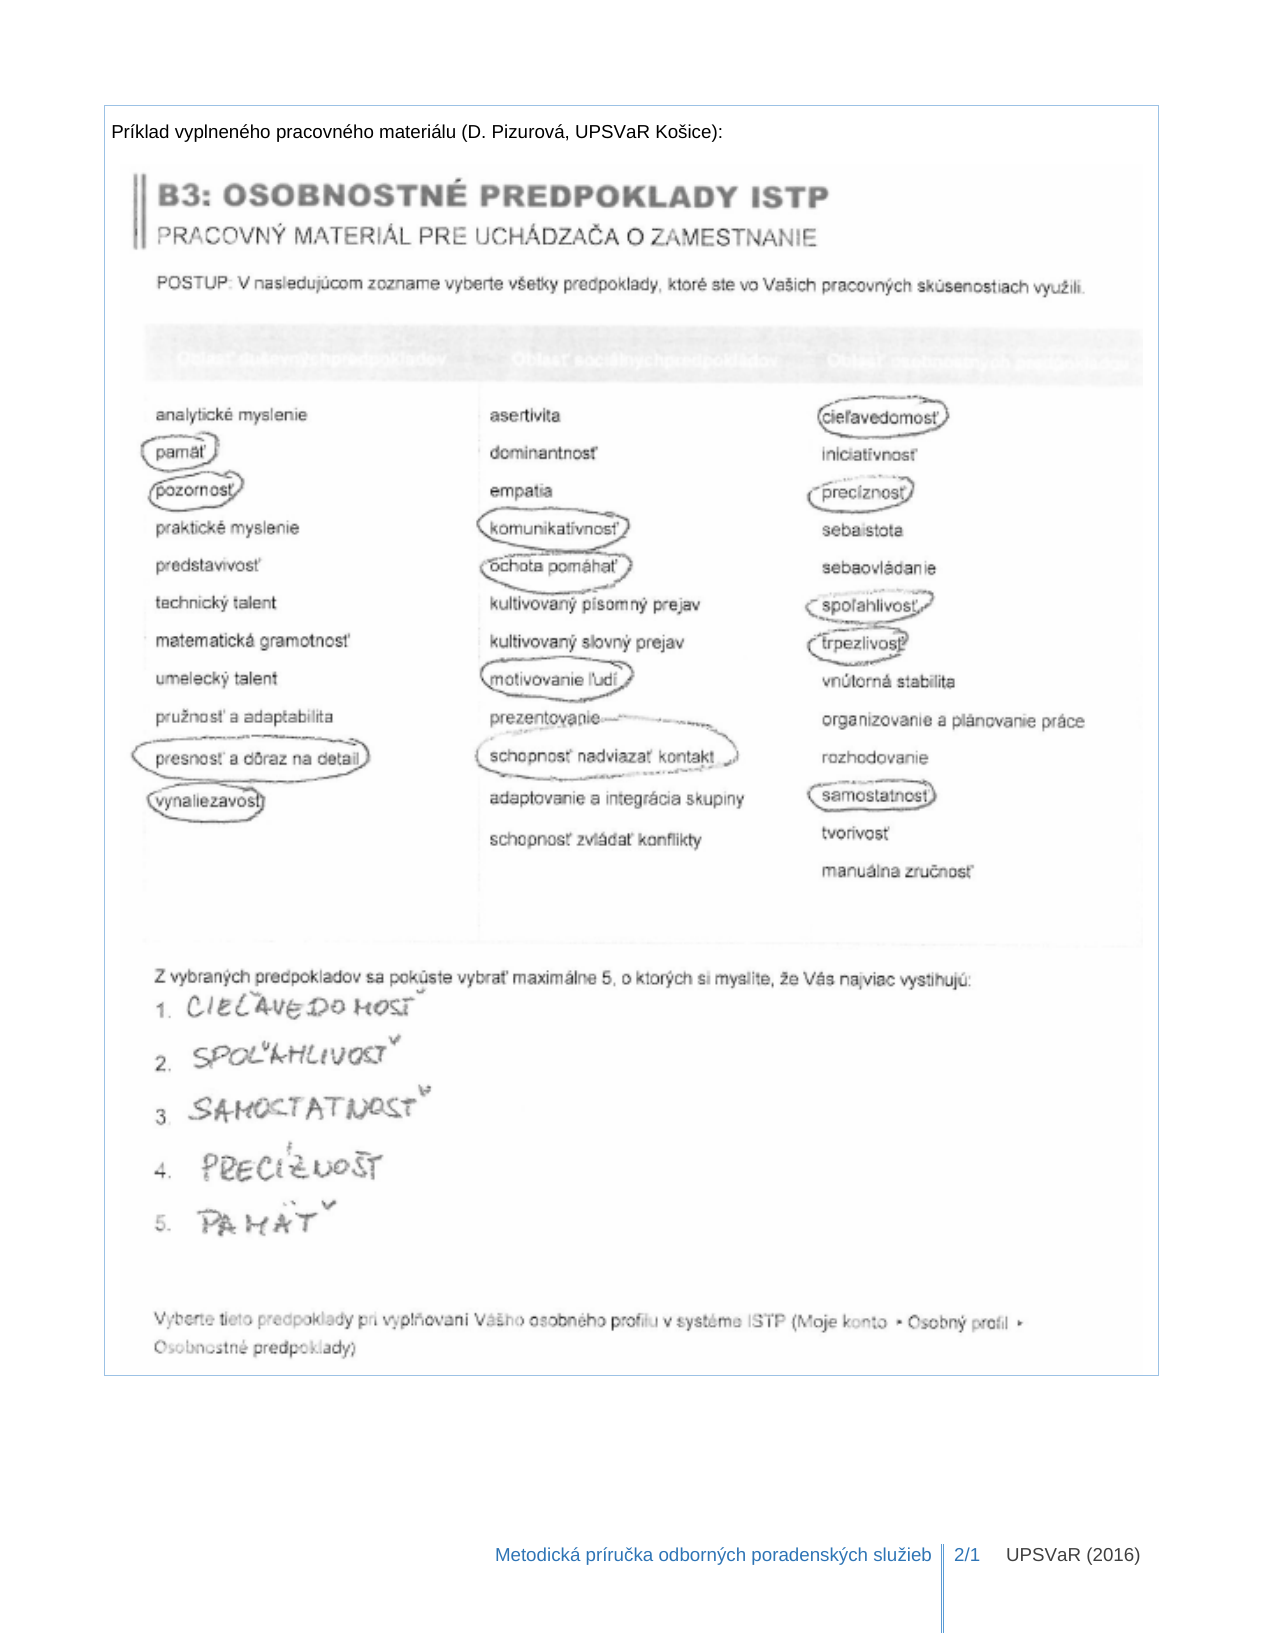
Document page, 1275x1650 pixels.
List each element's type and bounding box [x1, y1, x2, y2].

picture [120, 164, 1143, 1375]
table_header [105, 106, 1158, 1375]
